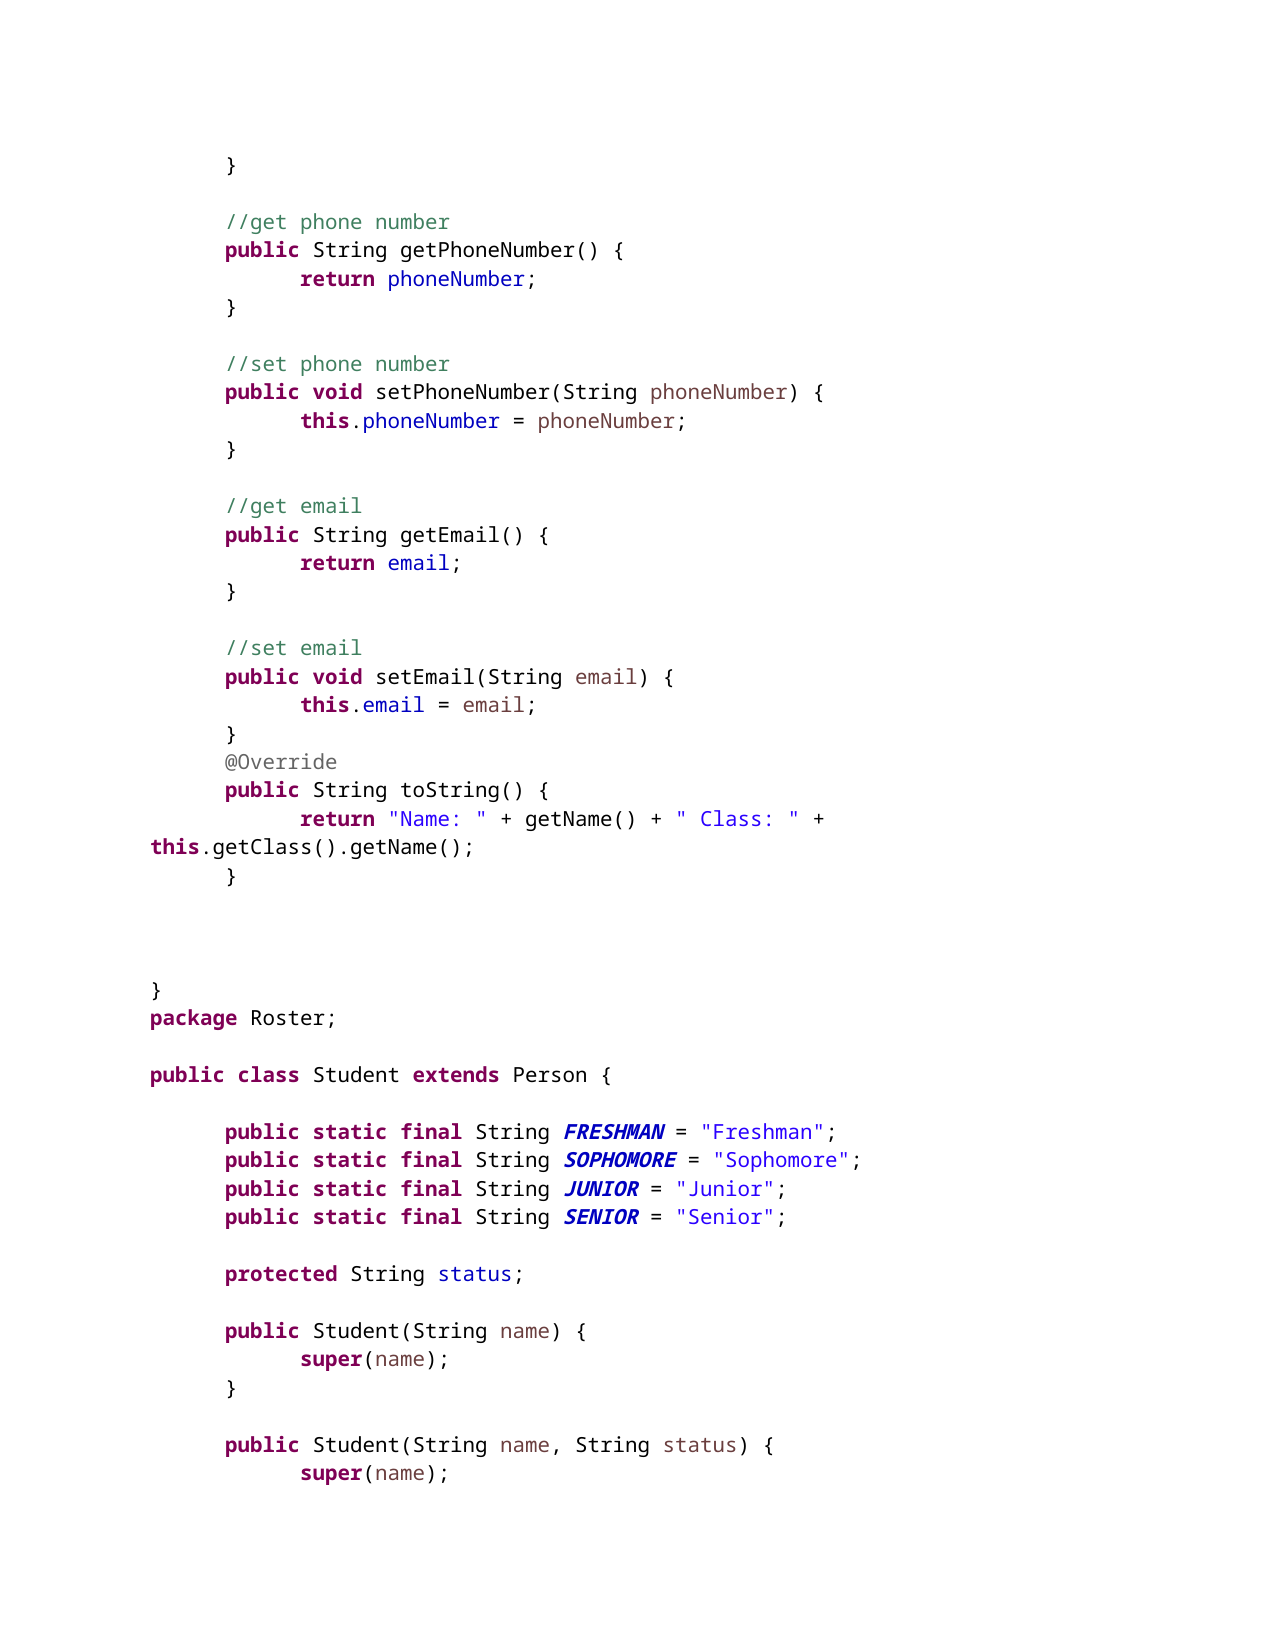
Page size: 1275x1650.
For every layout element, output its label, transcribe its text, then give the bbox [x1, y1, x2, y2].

text public String getEmail() { [150, 520, 1125, 548]
text //set phone number [150, 349, 1125, 377]
text public Student(String name, String status) { [150, 1430, 1125, 1458]
text super(name); [150, 1344, 1125, 1373]
text return email; [150, 548, 1125, 577]
text //get phone number [150, 207, 1125, 235]
text public static final String JUNIOR = "Junior"; [150, 1174, 1125, 1202]
text } [150, 1373, 1125, 1401]
text } [150, 434, 1125, 463]
text this.phoneNumber = phoneNumber; [150, 406, 1125, 434]
text public static final String SENIOR = "Senior"; [150, 1202, 1125, 1231]
text package Roster; [150, 1003, 1125, 1032]
text public void setPhoneNumber(String phoneNumber) { [150, 377, 1125, 406]
text //set email [150, 633, 1125, 662]
text public static final String FRESHMAN = "Freshman"; [150, 1117, 1125, 1145]
text super(name); [150, 1458, 1125, 1487]
text } [150, 861, 1125, 889]
text public String toString() { [150, 776, 1125, 804]
text //get email [150, 491, 1125, 520]
text } [150, 292, 1125, 321]
text protected String status; [150, 1259, 1125, 1287]
text } [150, 719, 1125, 747]
text this.email = email; [150, 690, 1125, 719]
text return phoneNumber; [150, 264, 1125, 292]
text return "Name: " + getName() + " Class: " + this.getClass().getName(); [150, 804, 1125, 861]
text public class Student extends Person { [150, 1060, 1125, 1088]
text @Override [150, 747, 1125, 776]
text } [150, 150, 1125, 178]
text } [150, 577, 1125, 605]
text } [150, 975, 1125, 1003]
text public Student(String name) { [150, 1316, 1125, 1344]
text public static final String SOPHOMORE = "Sophomore"; [150, 1145, 1125, 1174]
text public void setEmail(String email) { [150, 662, 1125, 690]
text public String getPhoneNumber() { [150, 235, 1125, 264]
